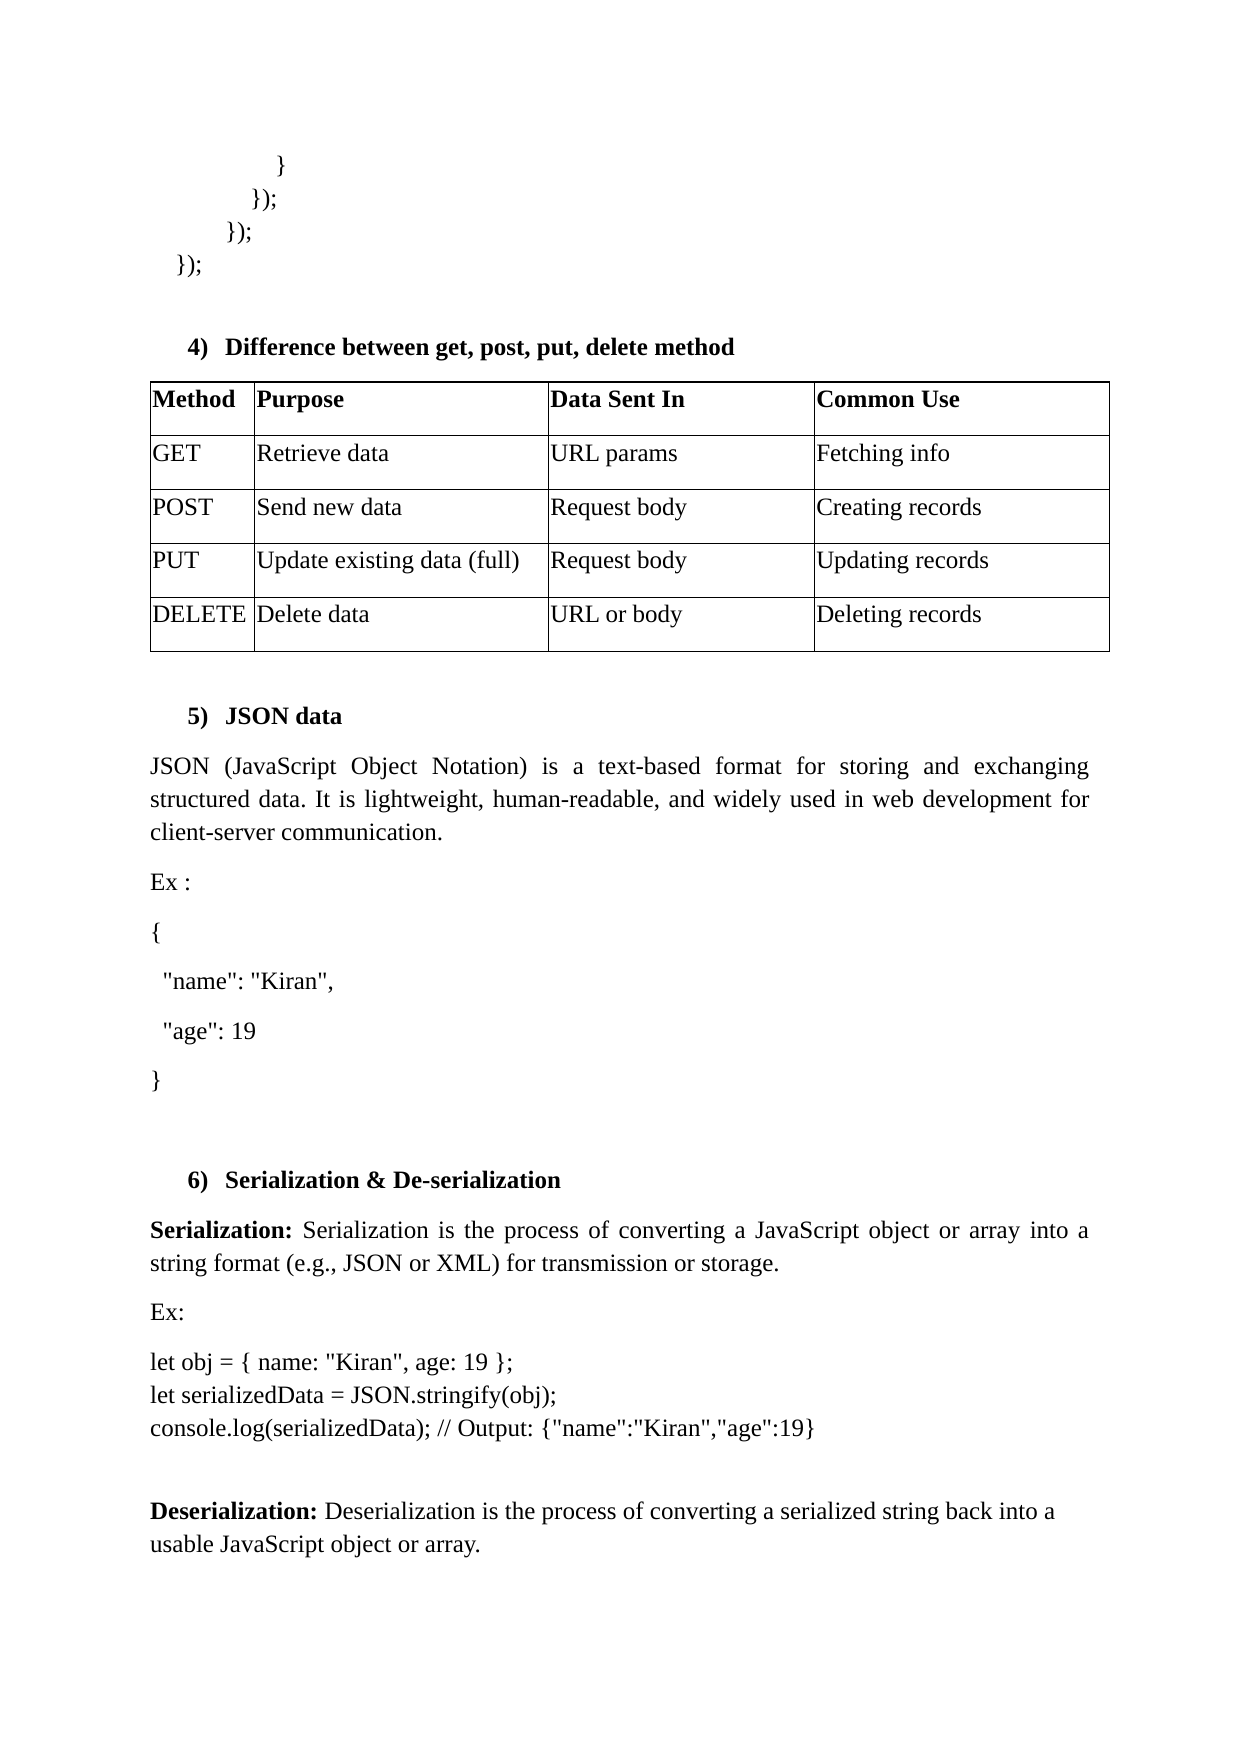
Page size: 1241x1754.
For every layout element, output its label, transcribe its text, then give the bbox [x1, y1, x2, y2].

text "age": 19 [150, 1016, 1090, 1045]
table_cell Retrieve data [255, 436, 548, 489]
table_cell Delete data [255, 598, 548, 651]
table_header Data Sent In [549, 383, 814, 435]
table_cell Updating records [815, 544, 1109, 597]
text let serializedData = JSON.stringify(obj); [150, 1380, 1090, 1409]
table_cell Fetching info [815, 436, 1109, 489]
table_cell PUT [151, 544, 254, 597]
text } [150, 1066, 1090, 1094]
table_header Common Use [815, 383, 1109, 435]
table_header Method [151, 383, 254, 435]
text JSON (JavaScript Object Notation) is a text-based format for storing and exchanging structured data. It is lightweight, human-readable, and widely used in web development for client-server communication. [150, 751, 1090, 846]
text }); [150, 183, 1090, 212]
text Deserialization: Deserialization is the process of converting a serialized string back into a usable JavaScript object or array. [150, 1496, 1090, 1558]
table_cell DELETE [151, 598, 254, 651]
table_cell POST [151, 490, 254, 543]
text }); [150, 216, 1090, 245]
table_cell Send new data [255, 490, 548, 543]
text Ex: [150, 1297, 1090, 1326]
table_cell Deleting records [815, 598, 1109, 651]
text "name": "Kiran", [150, 966, 1090, 995]
table_cell URL params [549, 436, 814, 489]
table_cell Update existing data (full) [255, 544, 548, 597]
list Difference between get, post, put, delete method [187, 332, 1090, 361]
text console.log(serializedData); // Output: {"name":"Kiran","age":19} [150, 1413, 1090, 1442]
text Ex : [150, 867, 1090, 896]
text } [150, 150, 1090, 179]
text let obj = { name: "Kiran", age: 19 }; [150, 1347, 1090, 1376]
table_cell GET [151, 436, 254, 489]
table_header Purpose [255, 383, 548, 435]
table_cell Request body [549, 490, 814, 543]
table_cell Creating records [815, 490, 1109, 543]
list JSON data [187, 701, 1090, 730]
list Serialization & De-serialization [187, 1165, 1090, 1194]
text { [150, 917, 1090, 945]
table_cell Request body [549, 544, 814, 597]
text }); [150, 249, 1090, 278]
table_cell URL or body [549, 598, 814, 651]
text Serialization: Serialization is the process of converting a JavaScript object or array into a string format (e.g., JSON or XML) for transmission or storage. [150, 1215, 1090, 1276]
